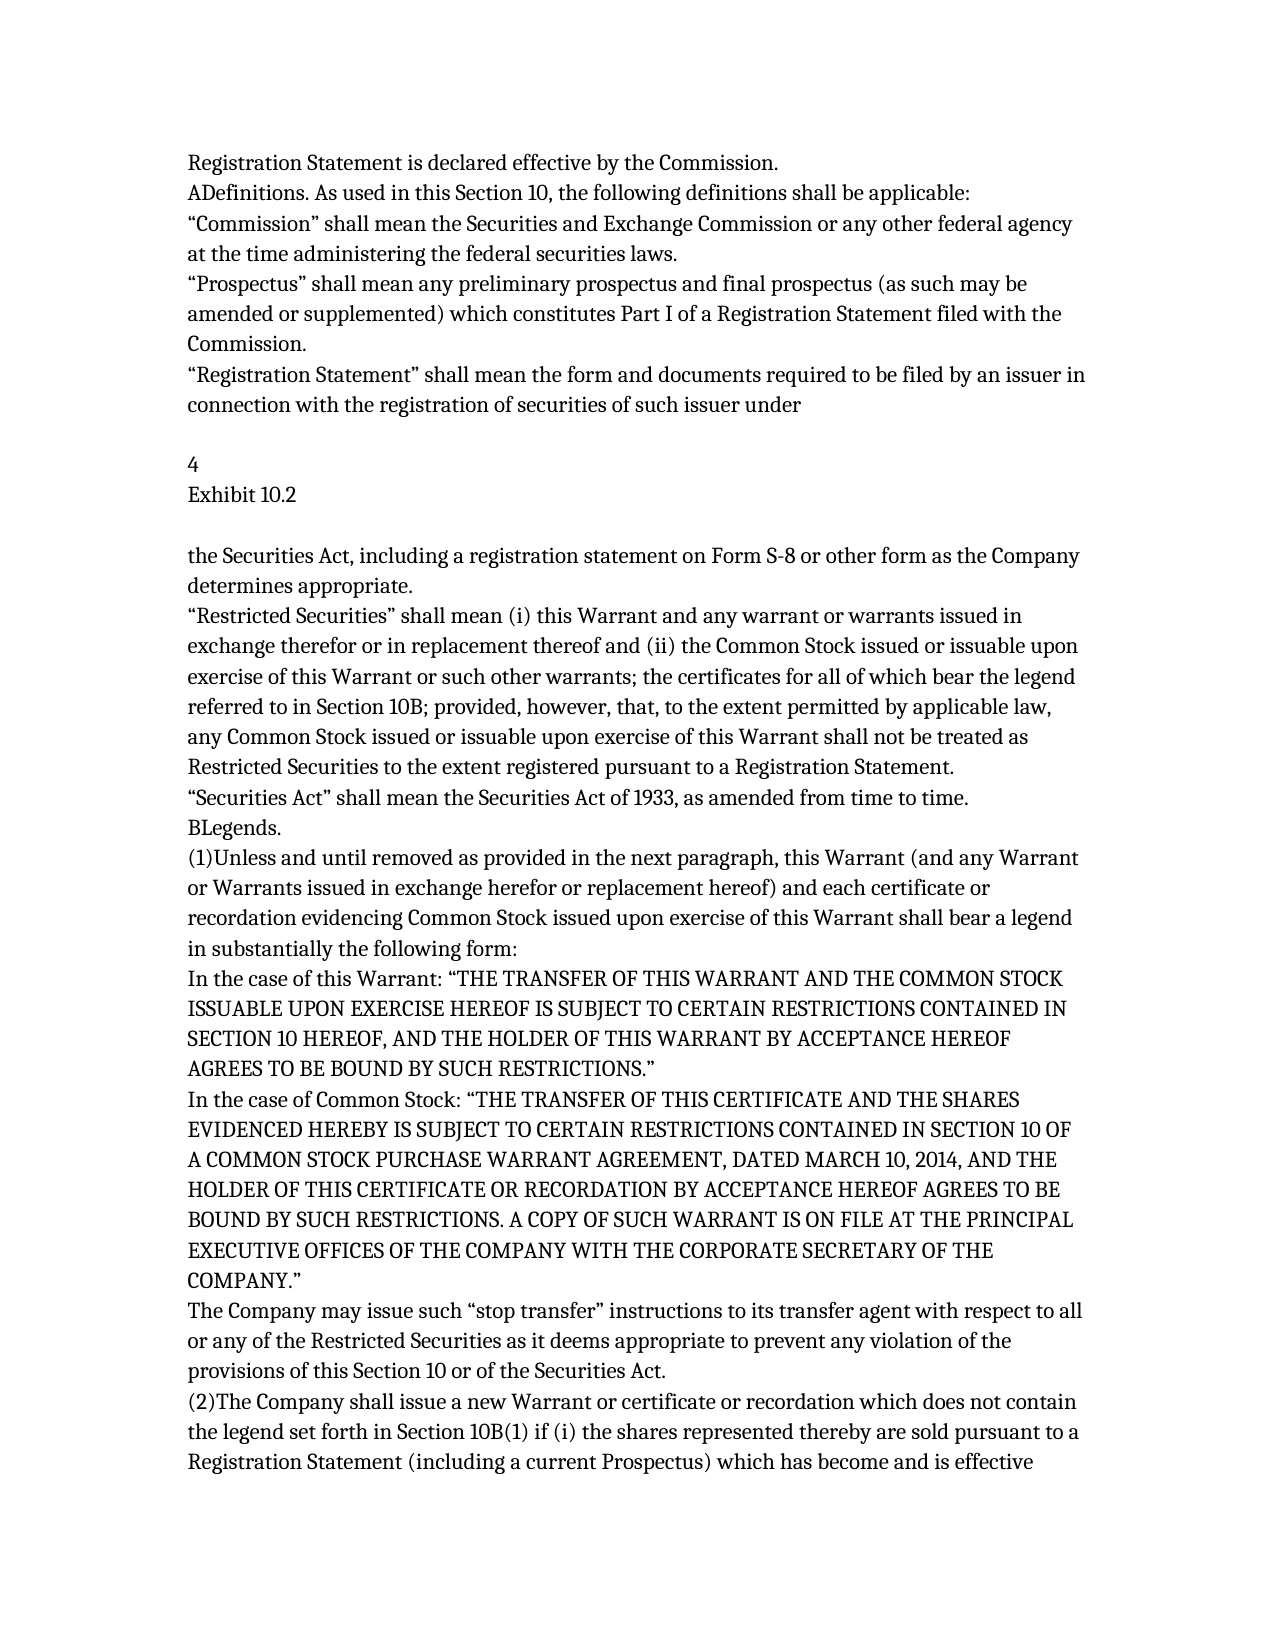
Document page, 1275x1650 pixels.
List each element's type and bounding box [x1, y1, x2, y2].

text [187, 150, 1087, 1475]
